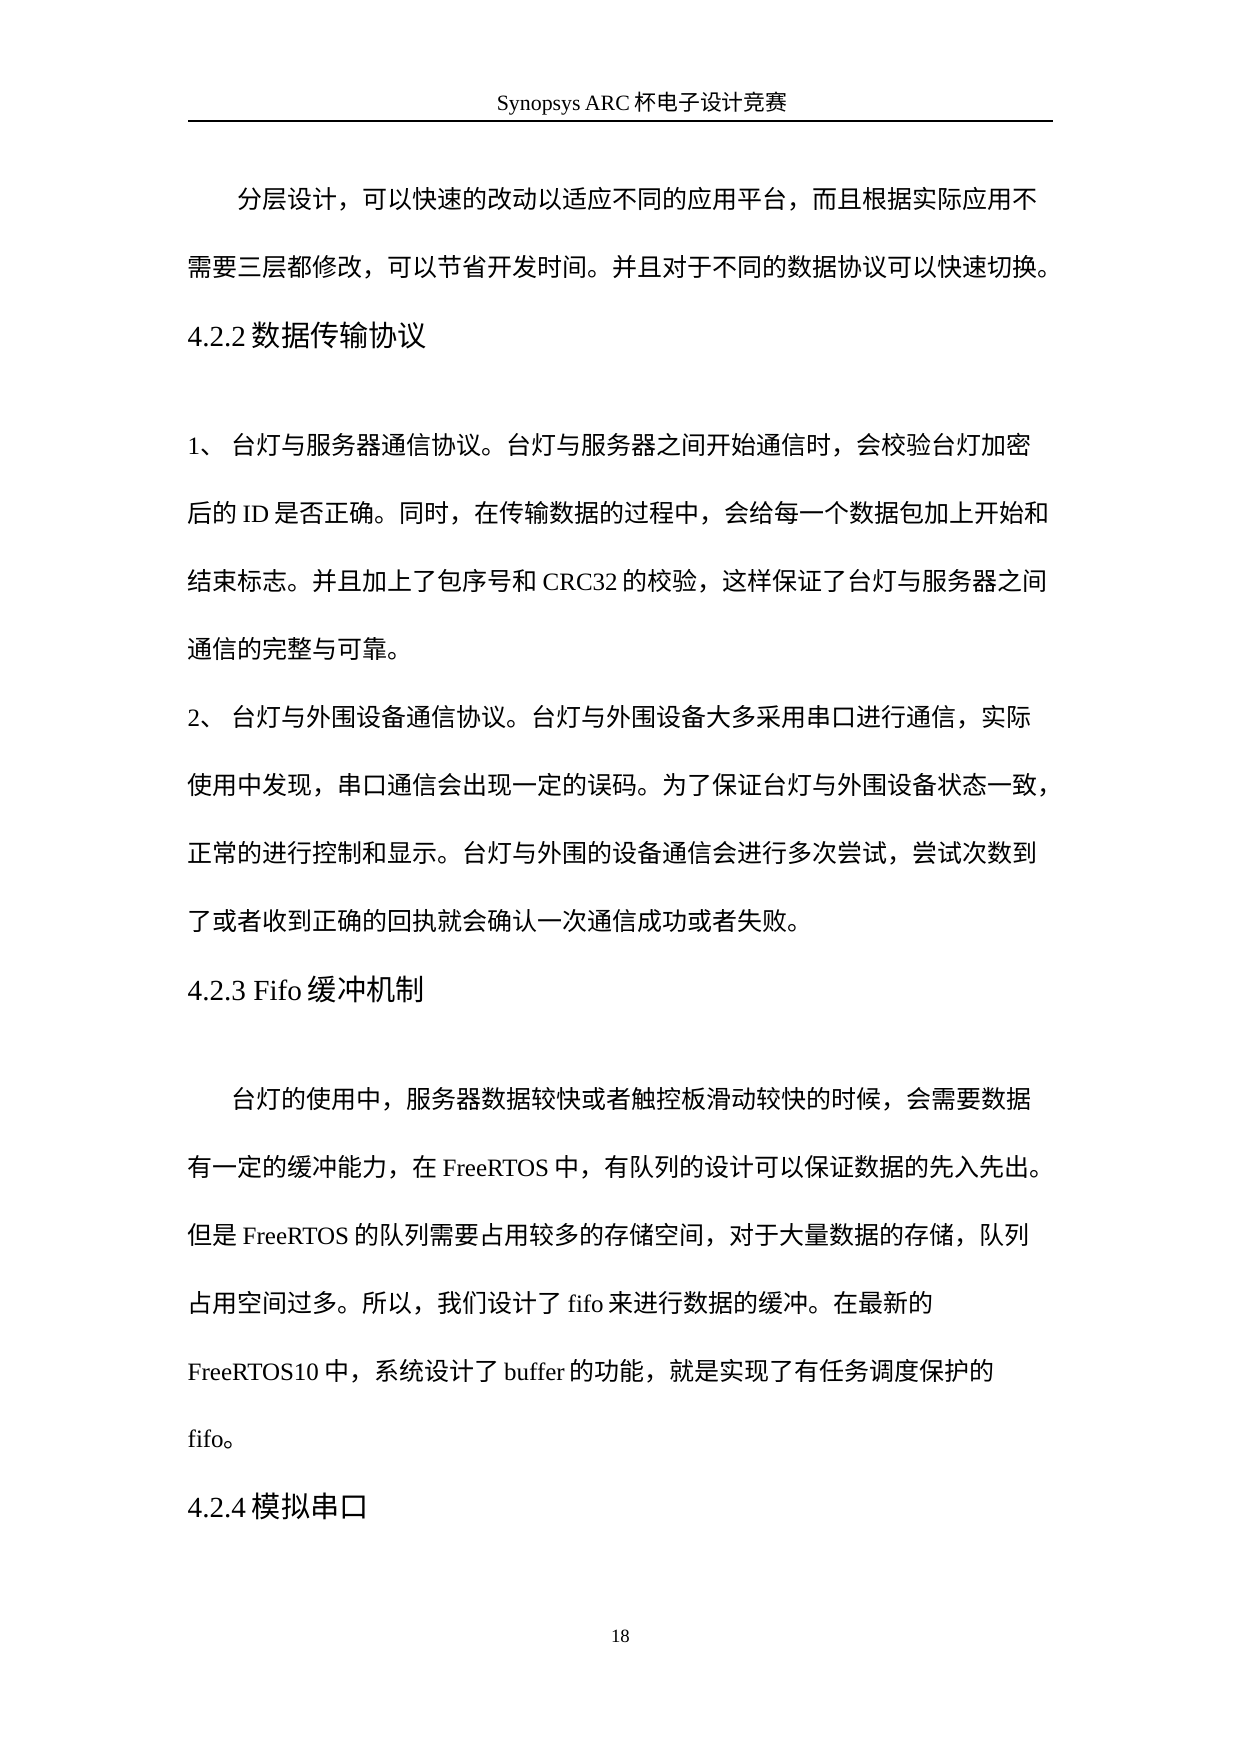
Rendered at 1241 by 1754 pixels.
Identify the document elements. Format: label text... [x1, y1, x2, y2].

text 1、 台灯与服务器通信协议。台灯与服务器之间开始通信时，会校验台灯加密后的ID是否正确。同时，在传输数据的过程中，会给每一个数据包加上开始和结束标志。并且加上了包序号和CRC32的校验，这样保证了台灯与服务器之间通信的完整与可靠。 [187, 410, 1053, 682]
text 2、 台灯与外围设备通信协议。台灯与外围设备大多采用串口进行通信，实际使用中发现，串口通信会出现一定的误码。为了保证台灯与外围设备状态一致，正常的进行控制和显示。台灯与外围的设备通信会进行多次尝试，尝试次数到了或者收到正确的回执就会确认一次通信成功或者失败。 [187, 682, 1053, 953]
text 分层设计，可以快速的改动以适应不同的应用平台，而且根据实际应用不需要三层都修改，可以节省开发时间。并且对于不同的数据协议可以快速切换。 [187, 164, 1053, 300]
subtitle 4.2.3 Fifo缓冲机制 [187, 953, 1053, 1021]
subtitle 4.2.4模拟串口 [187, 1471, 1053, 1539]
text 台灯的使用中，服务器数据较快或者触控板滑动较快的时候，会需要数据有一定的缓冲能力，在FreeRTOS中，有队列的设计可以保证数据的先入先出。但是FreeRTOS的队列需要占用较多的存储空间，对于大量数据的存储，队列占用空间过多。所以，我们设计了fifo来进行数据的缓冲。在最新的FreeRTOS10中，系统设计了buffer的功能，就是实现了有任务调度保护的fifo。 [187, 1063, 1053, 1471]
subtitle 4.2.2数据传输协议 [187, 300, 1053, 368]
